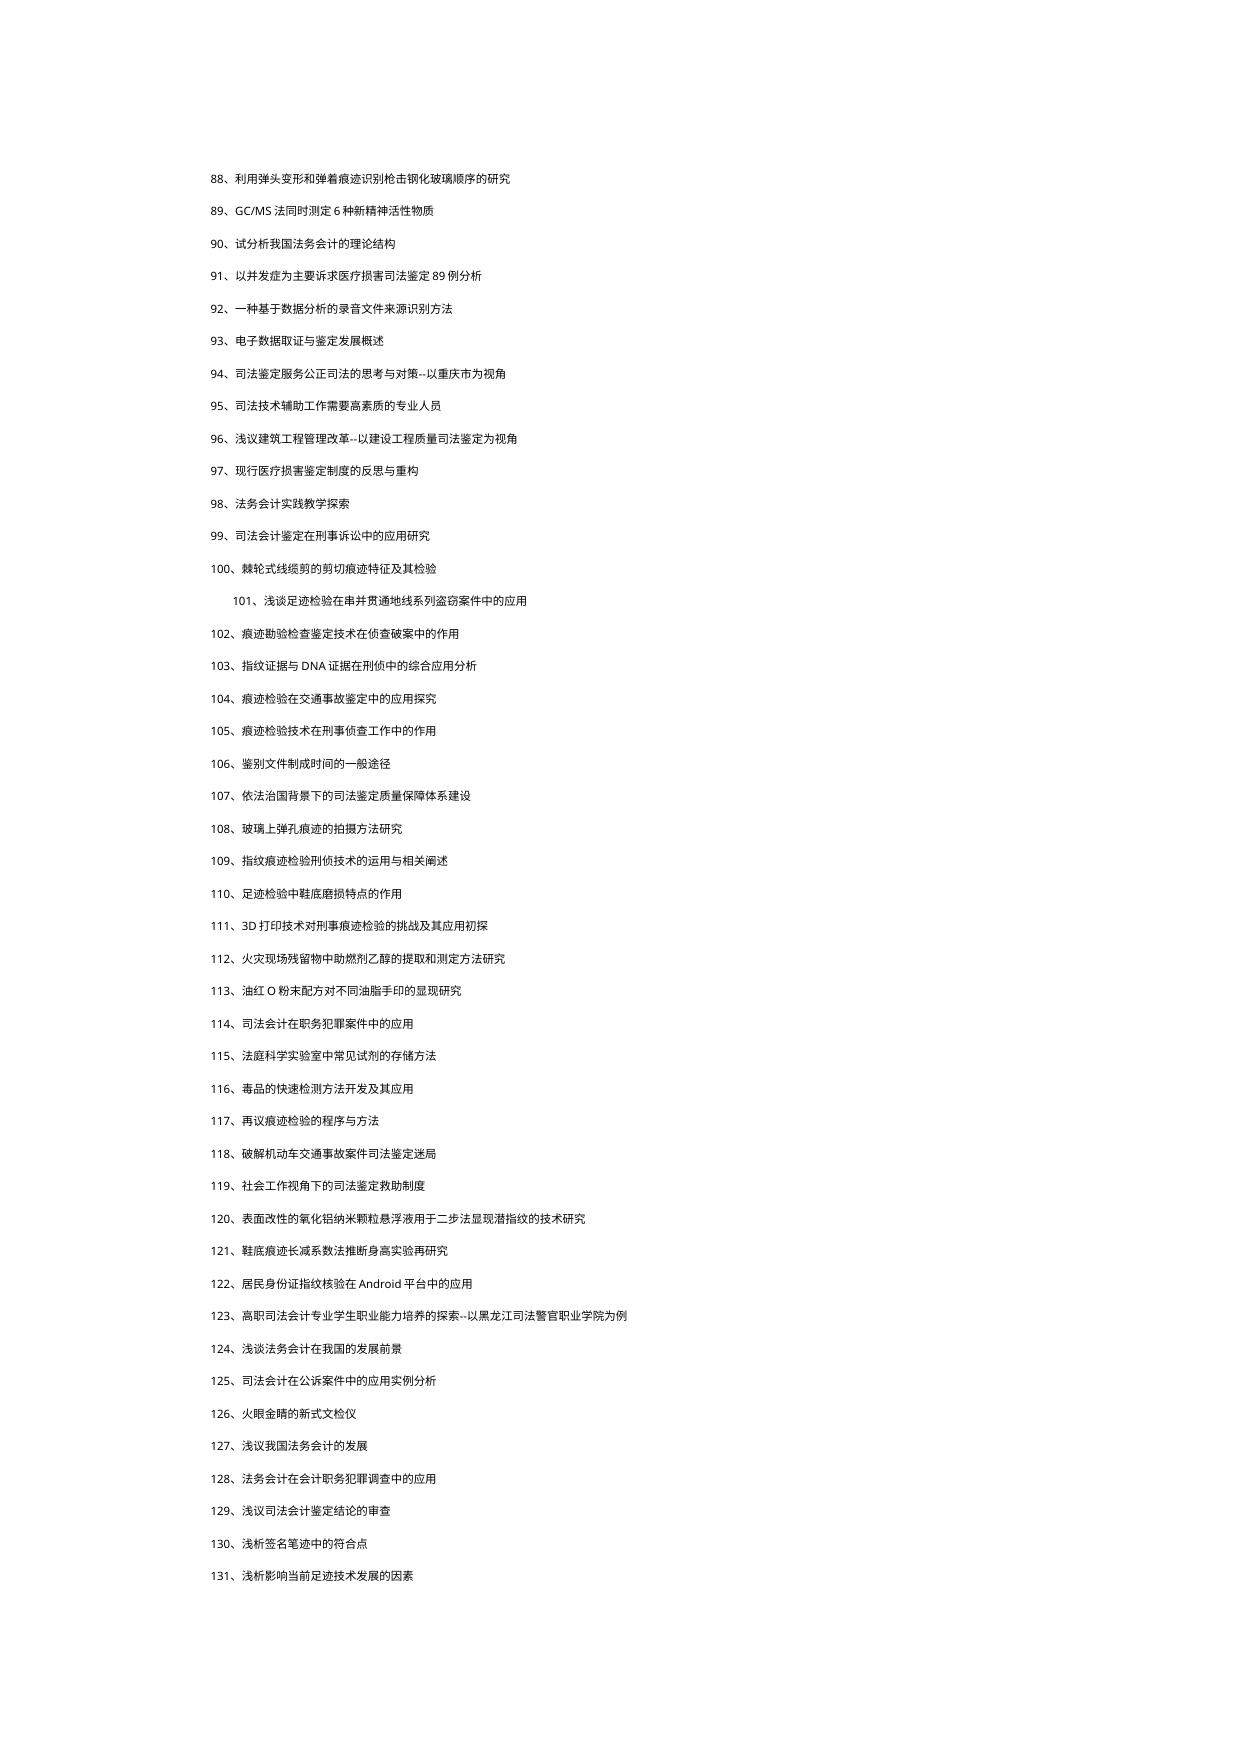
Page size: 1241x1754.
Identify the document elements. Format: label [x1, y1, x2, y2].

text [187, 162, 1053, 584]
text [187, 584, 1053, 1592]
